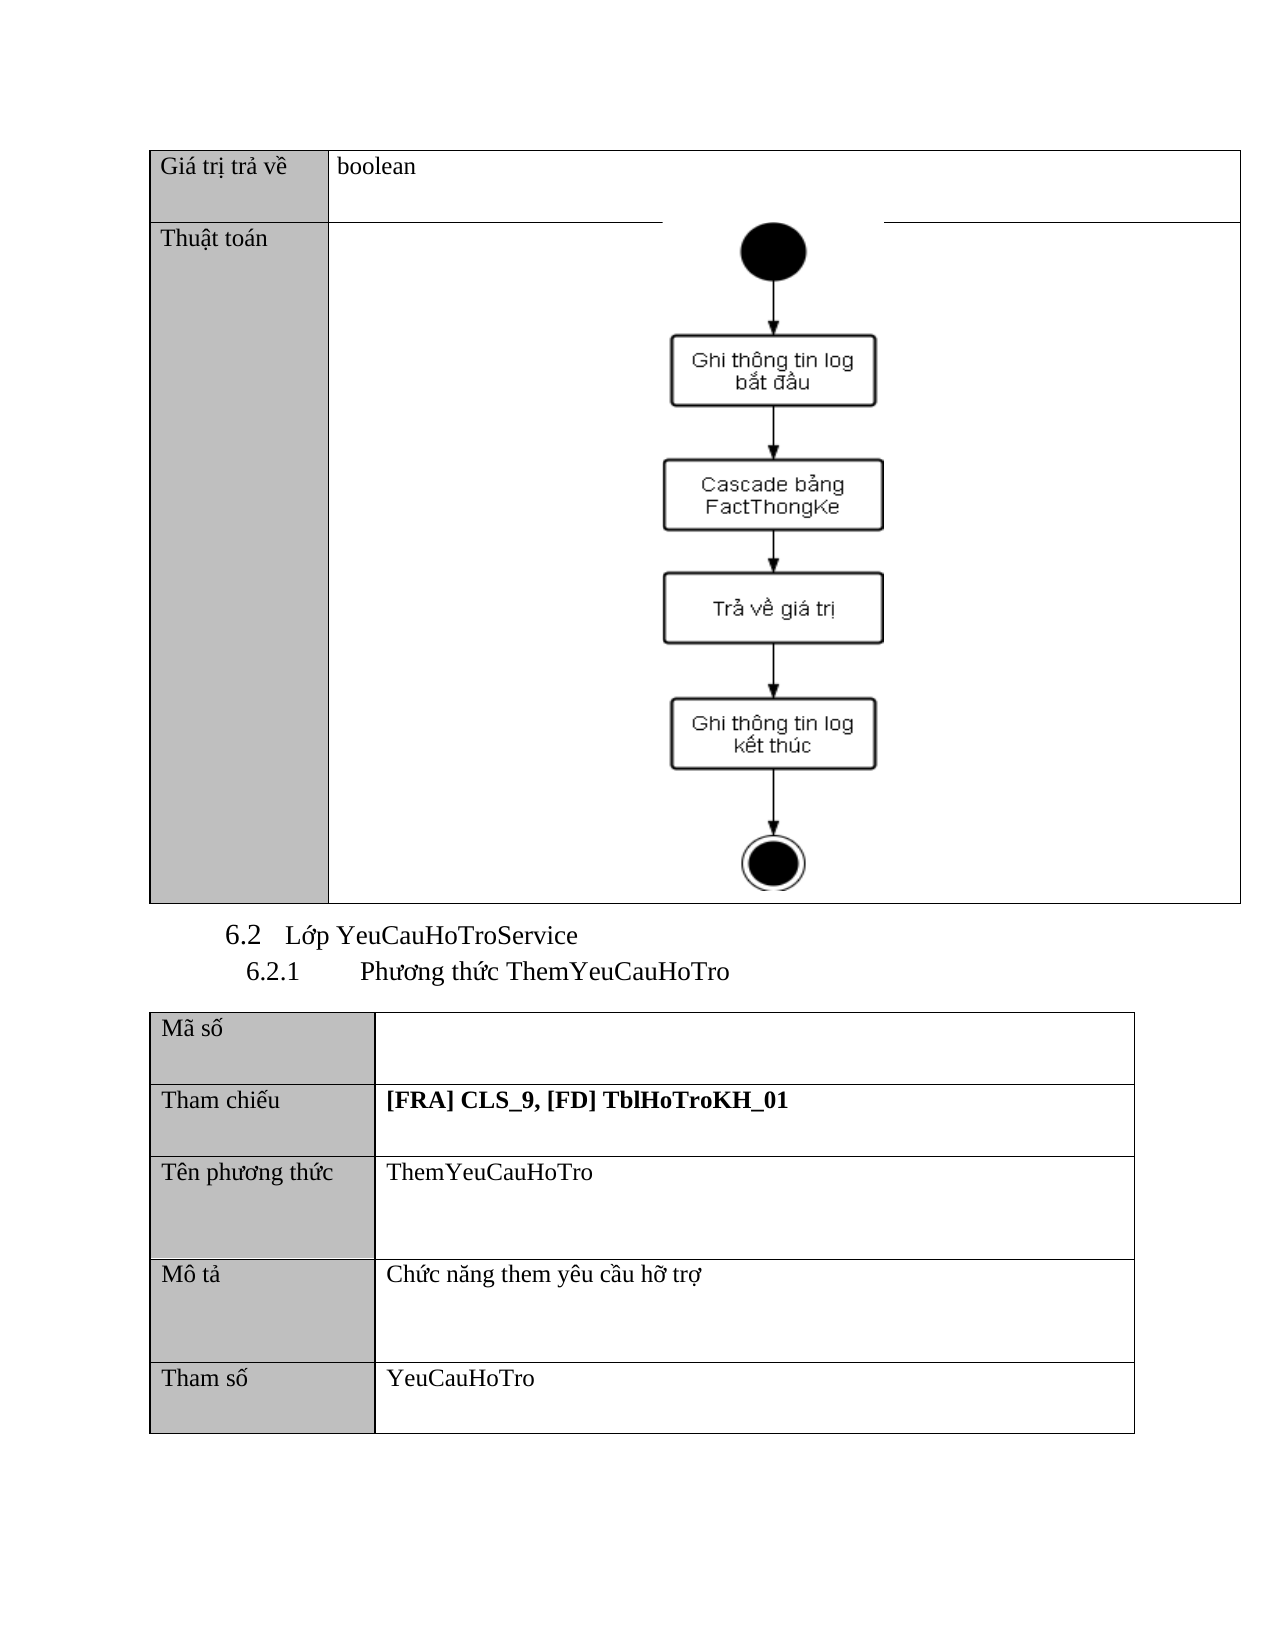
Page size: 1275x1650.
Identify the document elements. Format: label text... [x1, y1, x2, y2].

table_cell [FRA] CLS_9, [FD] TblHoTroKH_01 [376, 1085, 1134, 1156]
table_cell [329, 223, 1240, 903]
table_cell Tham số [151, 1363, 374, 1433]
table_cell Thuật toán [151, 223, 328, 903]
table_cell Mô tả [151, 1260, 374, 1362]
table_cell Giá trị trả về [151, 151, 328, 222]
picture [662, 222, 884, 891]
table_header [376, 1013, 1134, 1084]
table_cell Tên phương thức [151, 1157, 374, 1258]
table_cell boolean [329, 151, 1240, 222]
table_header Mã số [151, 1013, 374, 1084]
text Lớp YeuCauHoTroService [225, 917, 1125, 950]
table_cell YeuCauHoTro [376, 1363, 1134, 1433]
table_cell Chức năng them yêu cầu hỡ trợ [376, 1260, 1134, 1362]
table_cell Tham chiếu [151, 1085, 374, 1156]
list Phương thức ThemYeuCauHoTro [300, 955, 1125, 987]
table_cell ThemYeuCauHoTro [376, 1157, 1134, 1258]
